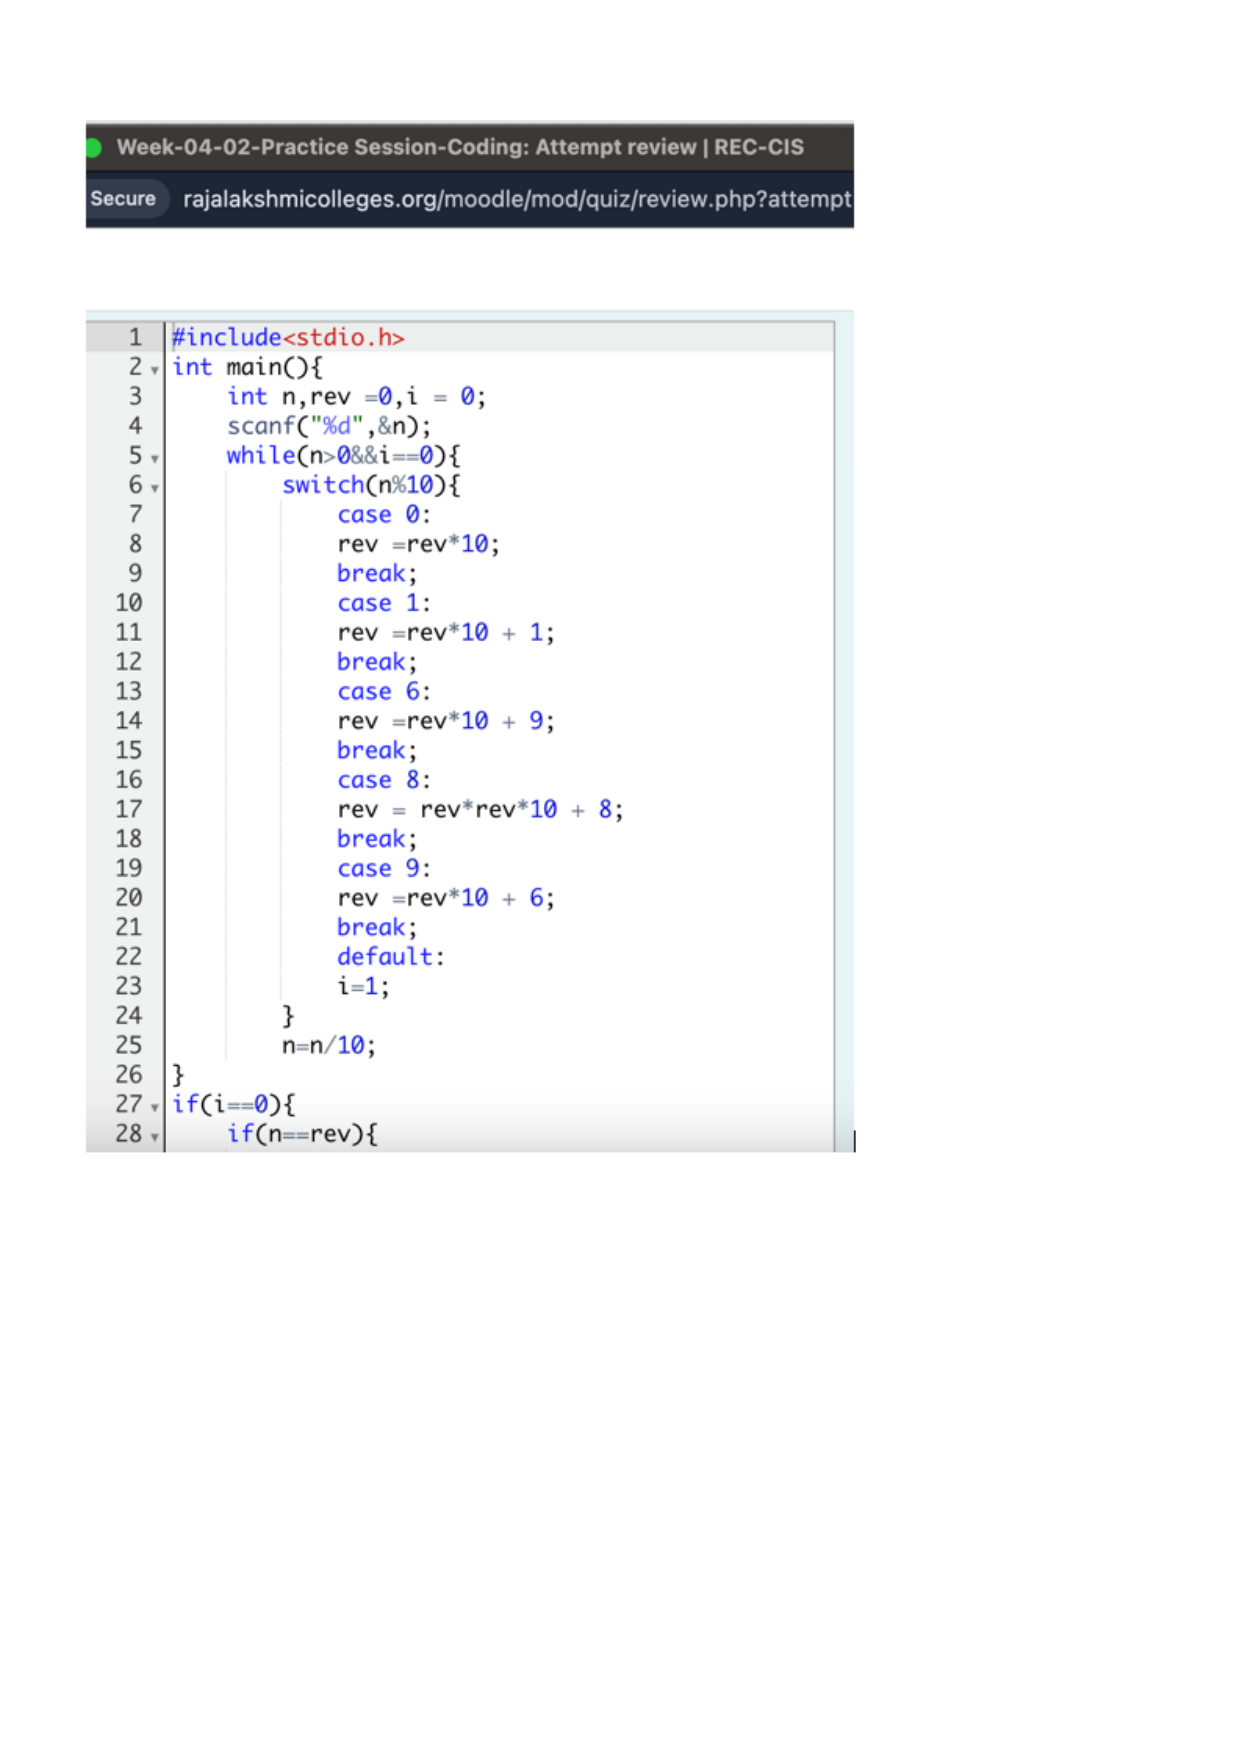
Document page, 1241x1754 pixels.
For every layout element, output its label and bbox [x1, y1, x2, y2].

picture [80, 120, 931, 1162]
